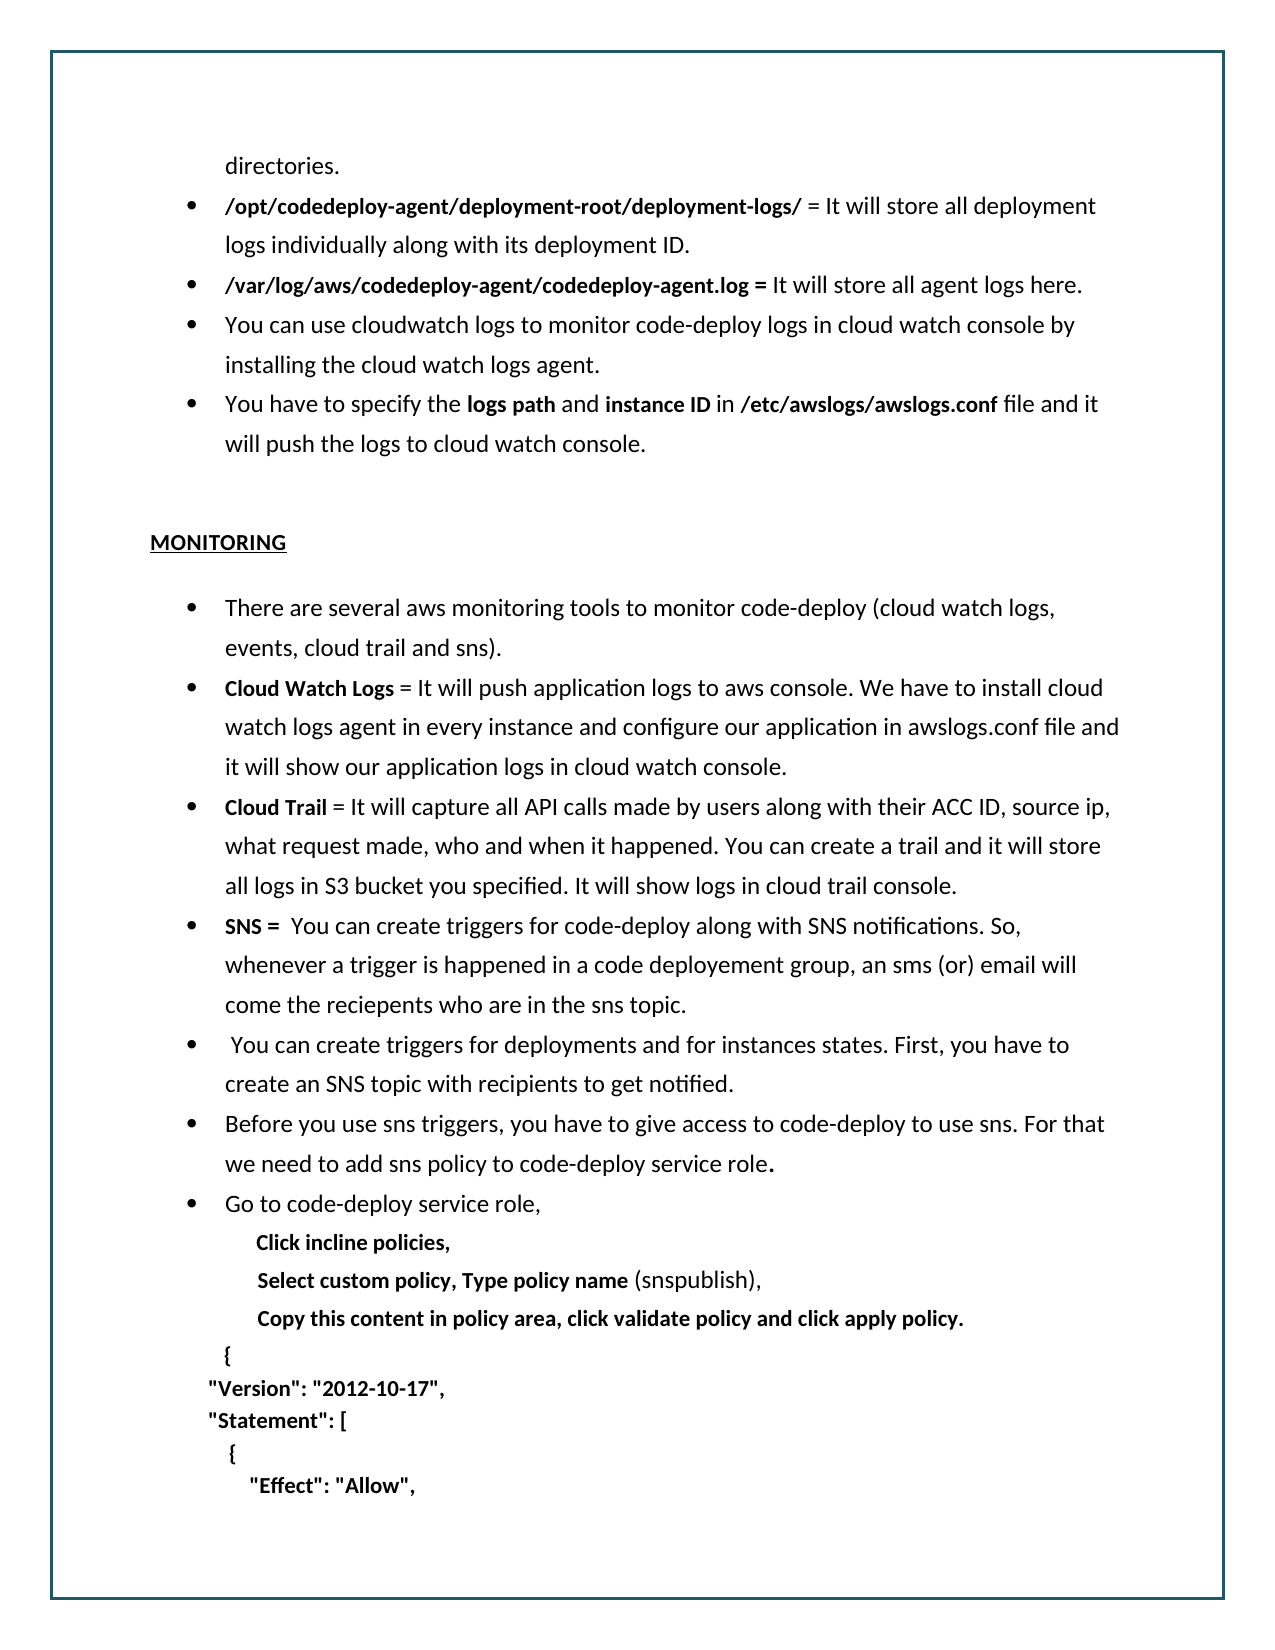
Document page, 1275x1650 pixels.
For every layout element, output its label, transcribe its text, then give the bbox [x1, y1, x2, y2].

list You can use cloudwatch logs to monitor code-deploy logs in cloud watch console by installing the cloud watch logs agent. [187, 309, 1125, 379]
list { [187, 1341, 1125, 1369]
list { [187, 1439, 1125, 1467]
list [187, 150, 1125, 181]
list Go to code-deploy service role, [187, 1188, 1125, 1218]
list Copy this content in policy area, click validate policy and click apply policy. [225, 1304, 1125, 1332]
list You have to specify the logs path and instance ID in /etc/awslogs/awslogs.conf file and it will push the logs to cloud watch console. [187, 388, 1125, 458]
list Cloud Trail = It will capture all API calls made by users along with their ACC ID, source ip, what request made, who and when it happened. You can create a trail and it will store all logs in S3 bucket you specified. It will show logs in cloud trail console. [187, 791, 1125, 901]
list "Effect": "Allow", [187, 1471, 1125, 1499]
list /opt/codedeploy-agent/deployment-root/deployment-logs/ = It will store all deployment logs individually along with its deployment ID. [187, 190, 1125, 260]
list Before you use sns triggers, you have to give access to code-deploy to use sns. For that we need to add sns policy to code-deploy service role. [187, 1108, 1125, 1178]
list "Version": "2012-10-17", [187, 1374, 1125, 1402]
title MONITORING [150, 528, 1125, 556]
list You can create triggers for deployments and for instances states. First, you have to create an SNS topic with recipients to get notified. [187, 1029, 1125, 1099]
list "Statement": [ [187, 1406, 1125, 1434]
list Click incline policies, [225, 1228, 1125, 1256]
list /var/log/aws/codedeploy-agent/codedeploy-agent.log = It will store all agent logs here. [187, 269, 1125, 300]
list Select custom policy, Type policy name (snspublish), [225, 1264, 1125, 1295]
list There are several aws monitoring tools to monitor code-deploy (cloud watch logs, events, cloud trail and sns). [187, 592, 1125, 662]
list Cloud Watch Logs = It will push application logs to aws console. We have to install cloud watch logs agent in every instance and configure our application in awslogs.conf file and it will show our application logs in cloud watch console. [187, 672, 1125, 781]
list SNS = You can create triggers for code-deploy along with SNS notifications. So, whenever a trigger is happened in a code deployement group, an sms (or) email will come the reciepents who are in the sns topic. [187, 910, 1125, 1019]
